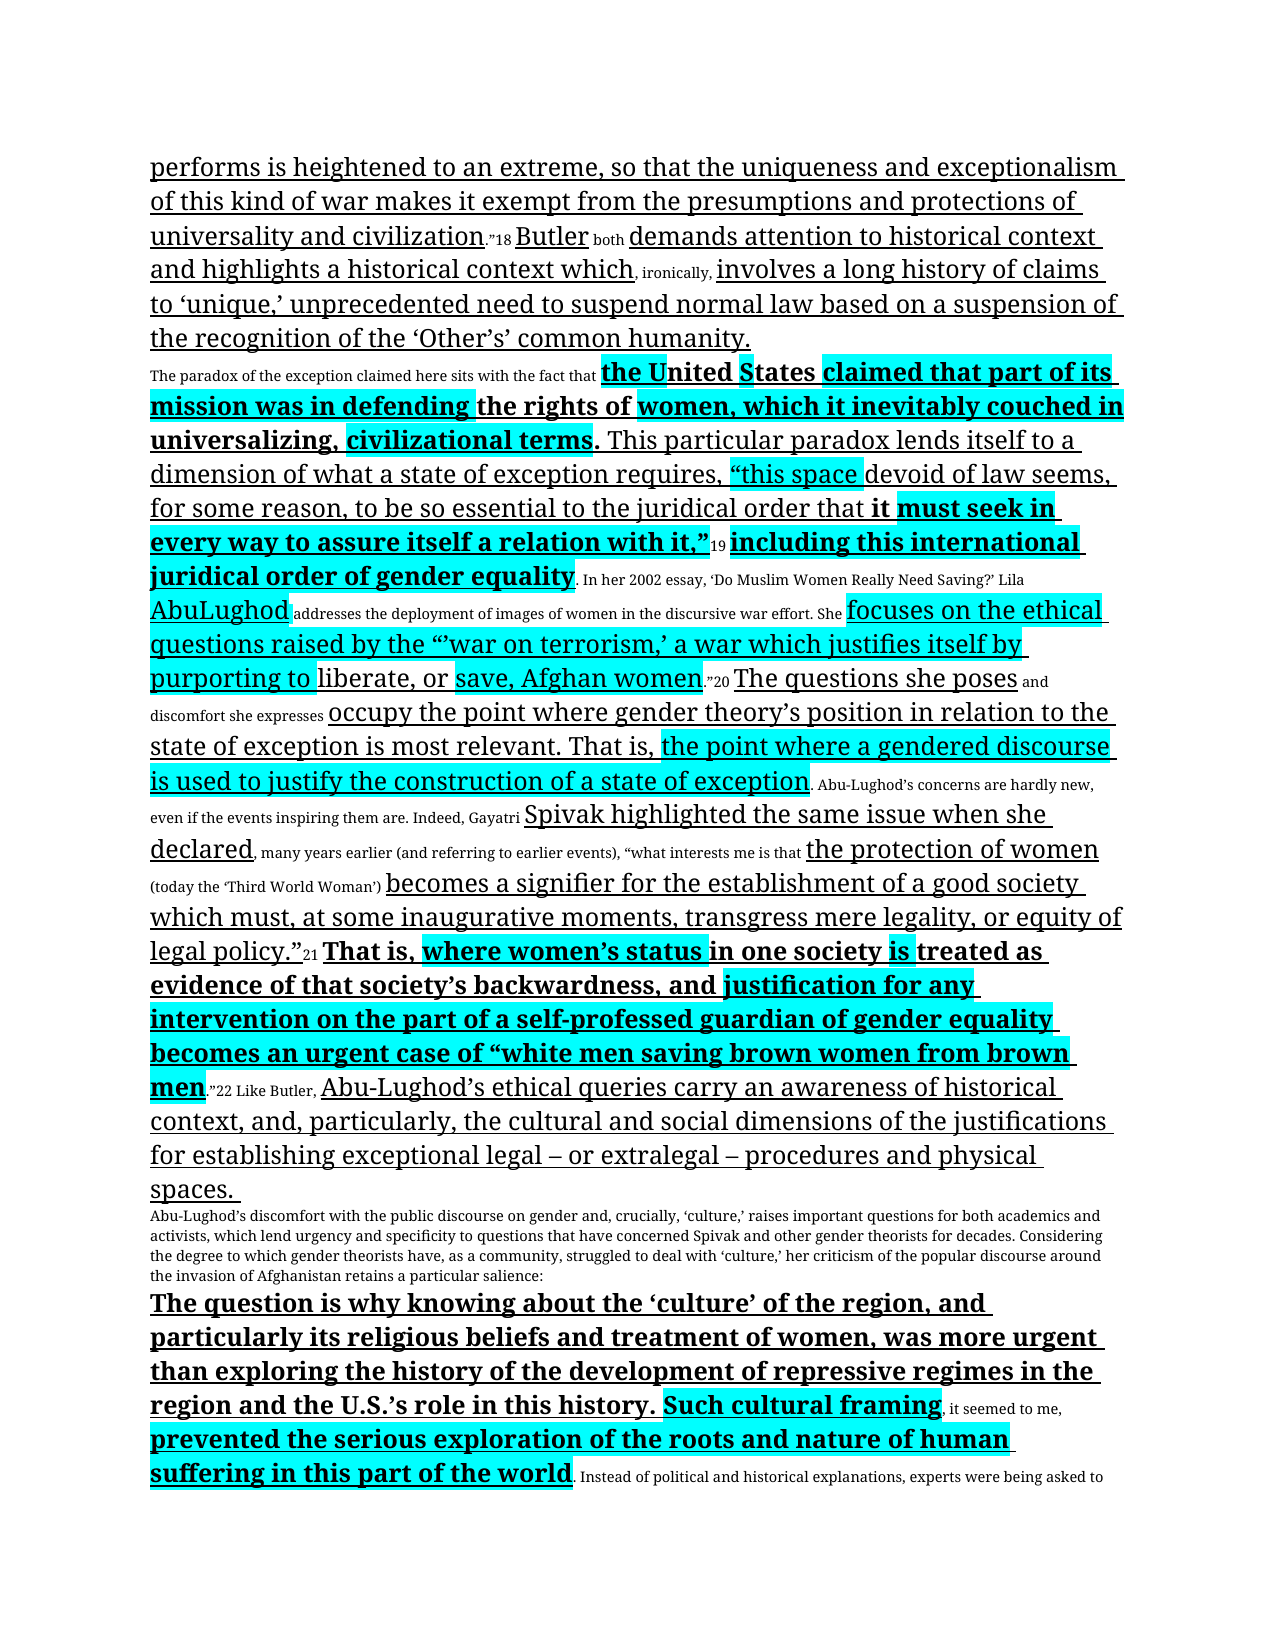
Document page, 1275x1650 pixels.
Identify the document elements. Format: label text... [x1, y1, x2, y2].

text Abu-Lughod’s discomfort with the public discourse on gender and, crucially, ‘culture,’ raises important questions for both academics and activists, which lend urgency and specificity to questions that have concerned Spivak and other gender theorists for decades. Considering the degree to which gender theorists have, as a community, struggled to deal with ‘culture,’ her criticism of the popular discourse around the invasion of Afghanistan retains a particular salience: [150, 1206, 1125, 1286]
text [150, 1286, 1125, 1490]
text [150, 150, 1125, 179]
text The paradox of the exception claimed here sits with the fact that the United States claimed that part of its mission was in defending the rights of women, which it inevitably couched in universalizing, civilizational terms. This particular paradox lends itself to a dimension of what a state of exception requires, “this space devoid of law seems, for some reason, to be so essential to the juridical order that it must seek in every way to assure itself a relation with it,”19 including this international juridical order of gender equality. In her 2002 essay, ‘Do Muslim Women Really Need Saving?’ Lila AbuLughod addresses the deployment of images of women in the discursive war effort. She focuses on the ethical questions raised by the “’war on terrorism,’ a war which justifies itself by purporting to liberate, or save, Afghan women.”20 The questions she poses and discomfort she expresses occupy the point where gender theory’s position in relation to the state of exception is most relevant. That is, the point where a gendered discourse is used to justify the construction of a state of exception. Abu-Lughod’s concerns are hardly new, even if the events inspiring them are. Indeed, Gayatri Spivak highlighted the same issue when she declared, many years earlier (and referring to earlier events), “what interests me is that the protection of women (today the ‘Third World Woman’) becomes a signifier for the establishment of a good society which must, at some inaugurative moments, transgress mere legality, or equity of legal policy.”21 That is, where women’s status in one society is treated as evidence of that society’s backwardness, and justification for any intervention on the part of a self-professed guardian of gender equality becomes an urgent case of “white men saving brown women from brown men.”22 Like Butler, Abu-Lughod’s ethical queries carry an awareness of historical context, and, particularly, the cultural and social dimensions of the justifications for establishing exceptional legal – or extralegal – procedures and physical spaces. [150, 354, 1125, 1206]
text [150, 181, 1125, 354]
